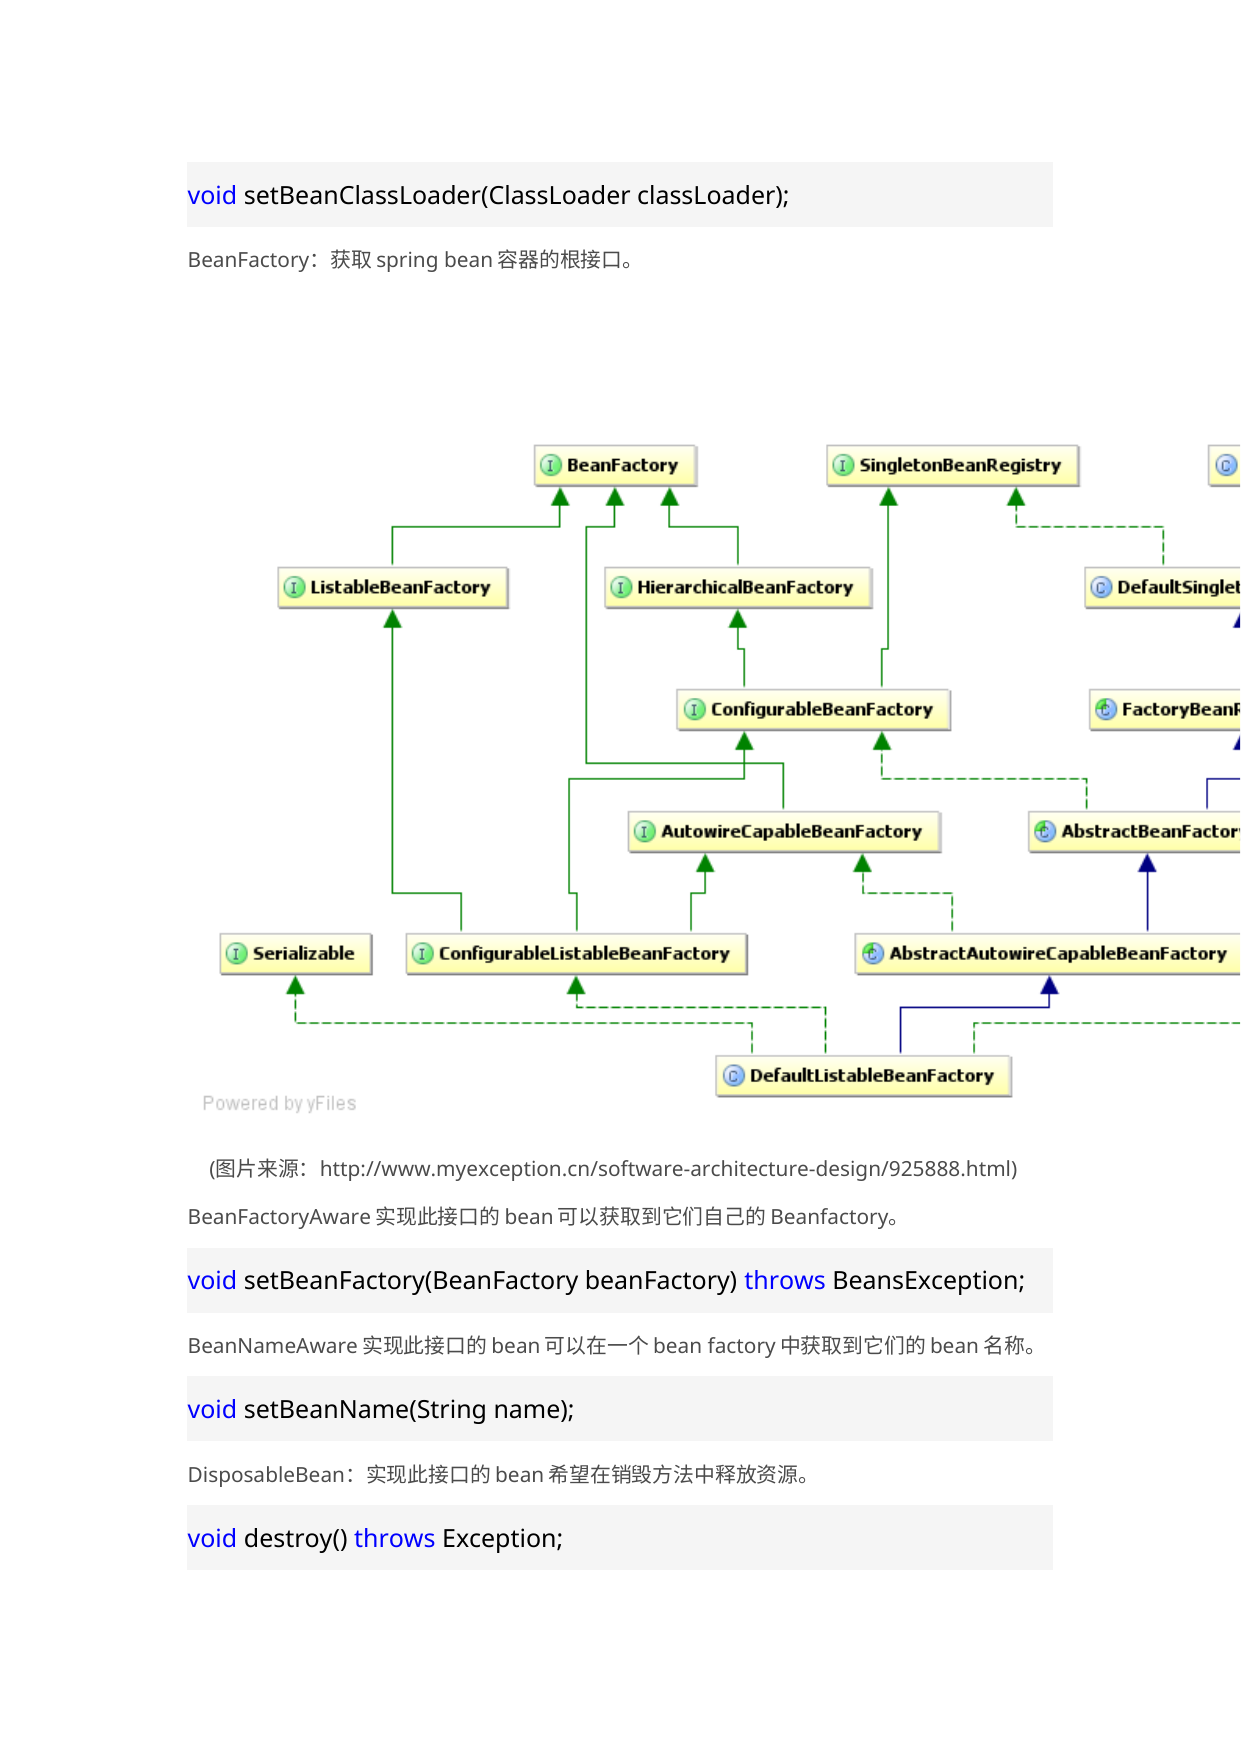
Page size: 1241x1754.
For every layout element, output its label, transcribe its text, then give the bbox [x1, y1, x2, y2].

text (图片来源：http://www.myexception.cn/software-architecture-design/925888.html) [187, 1151, 1053, 1184]
text void setBeanFactory(BeanFactory beanFactory) throws BeansException; [187, 1248, 1053, 1313]
text BeanFactoryAware实现此接口的bean可以获取到它们自己的Beanfactory。 [187, 1199, 1053, 1232]
text void destroy() throws Exception; [187, 1505, 1053, 1570]
text DisposableBean：实现此接口的bean希望在销毁方法中释放资源。 [187, 1457, 1053, 1489]
text void setBeanClassLoader(ClassLoader classLoader); [187, 162, 1053, 227]
text void setBeanName(String name); [187, 1376, 1053, 1441]
text BeanNameAware实现此接口的bean可以在一个bean factory中获取到它们的bean名称。 [187, 1328, 1053, 1361]
picture [187, 290, 1241, 1129]
text BeanFactory：获取spring bean容器的根接口。 [187, 243, 1053, 275]
